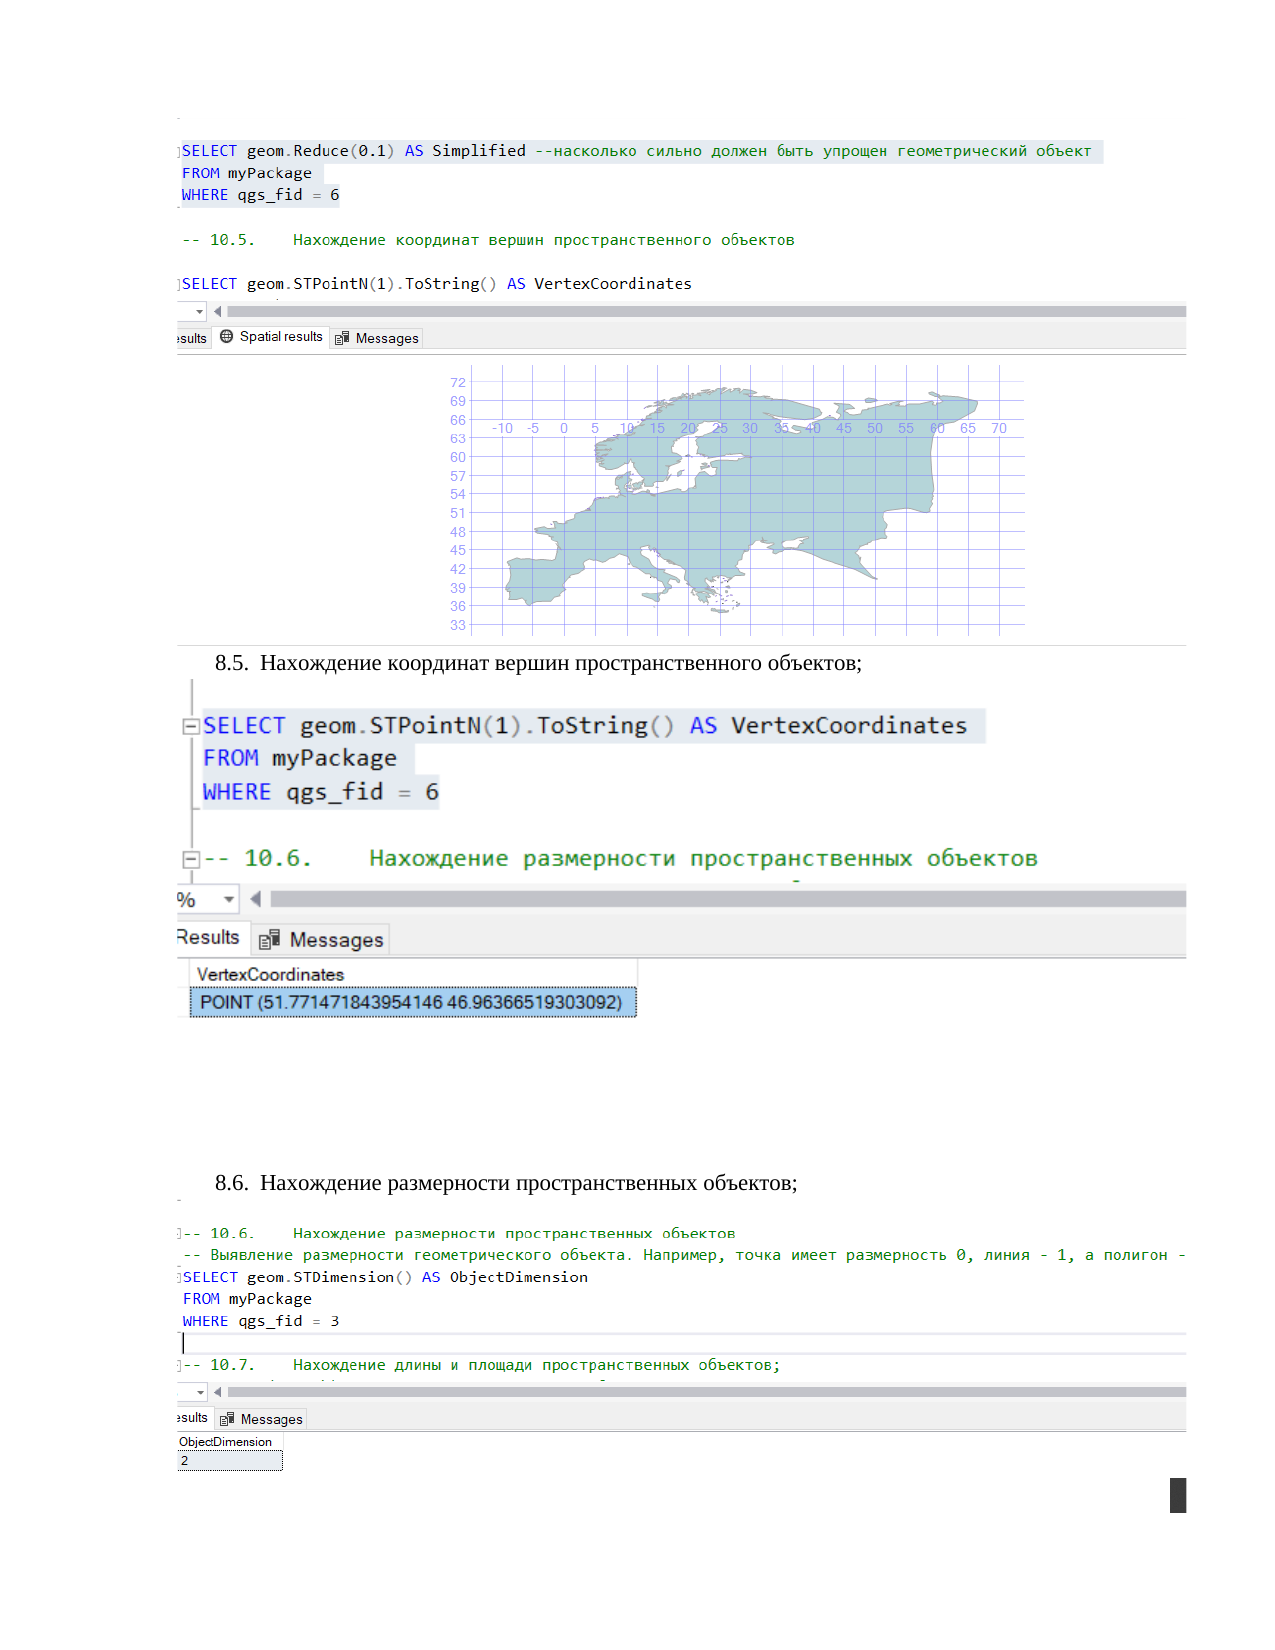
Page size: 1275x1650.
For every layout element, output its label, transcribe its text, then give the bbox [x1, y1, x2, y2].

picture [177, 679, 1187, 1165]
list Нахождение размерности пространственных объектов; [215, 1169, 1186, 1195]
list Нахождение координат вершин пространственного объектов; [215, 649, 1186, 676]
picture [177, 1198, 1187, 1513]
picture [177, 118, 1187, 646]
